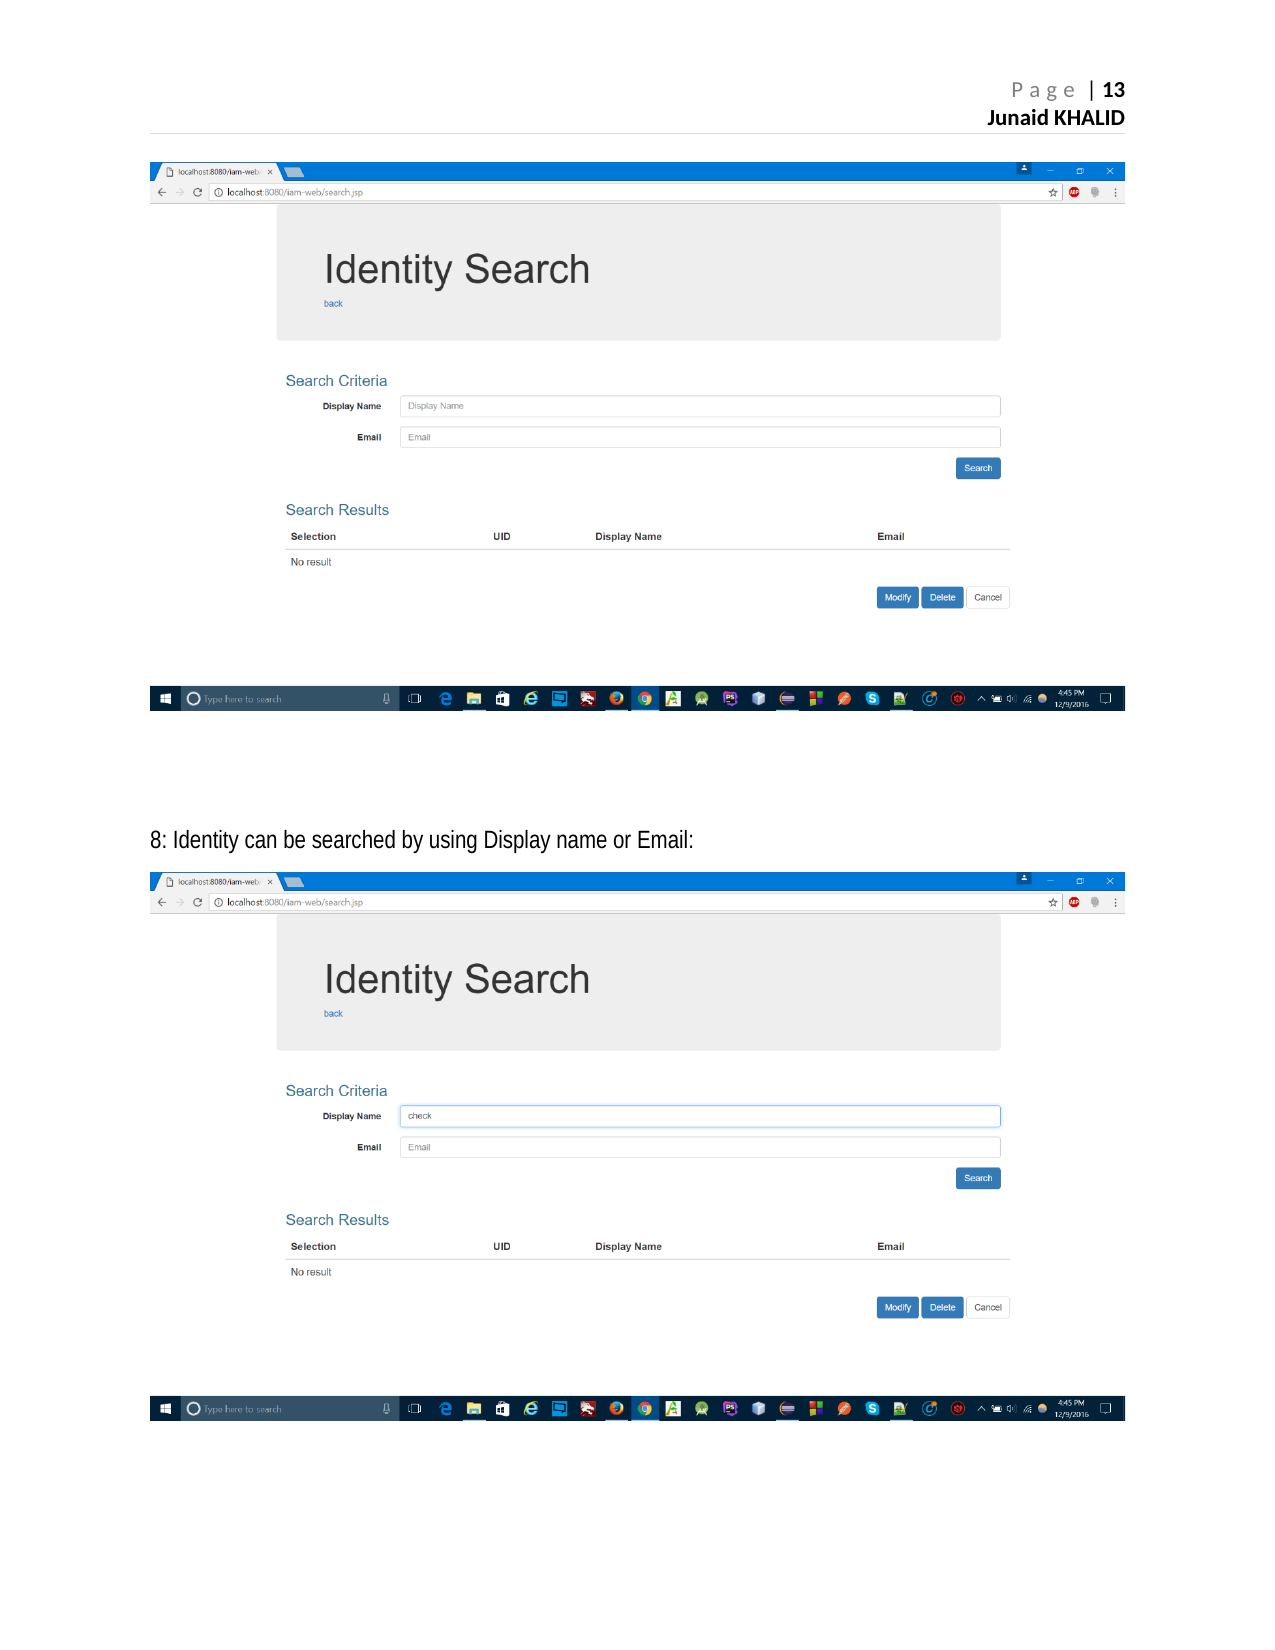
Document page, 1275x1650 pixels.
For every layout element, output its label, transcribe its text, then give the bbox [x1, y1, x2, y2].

picture [150, 162, 1125, 711]
text 8: Identity can be searched by using Display name or Email: [150, 825, 1125, 853]
picture [150, 872, 1125, 1421]
